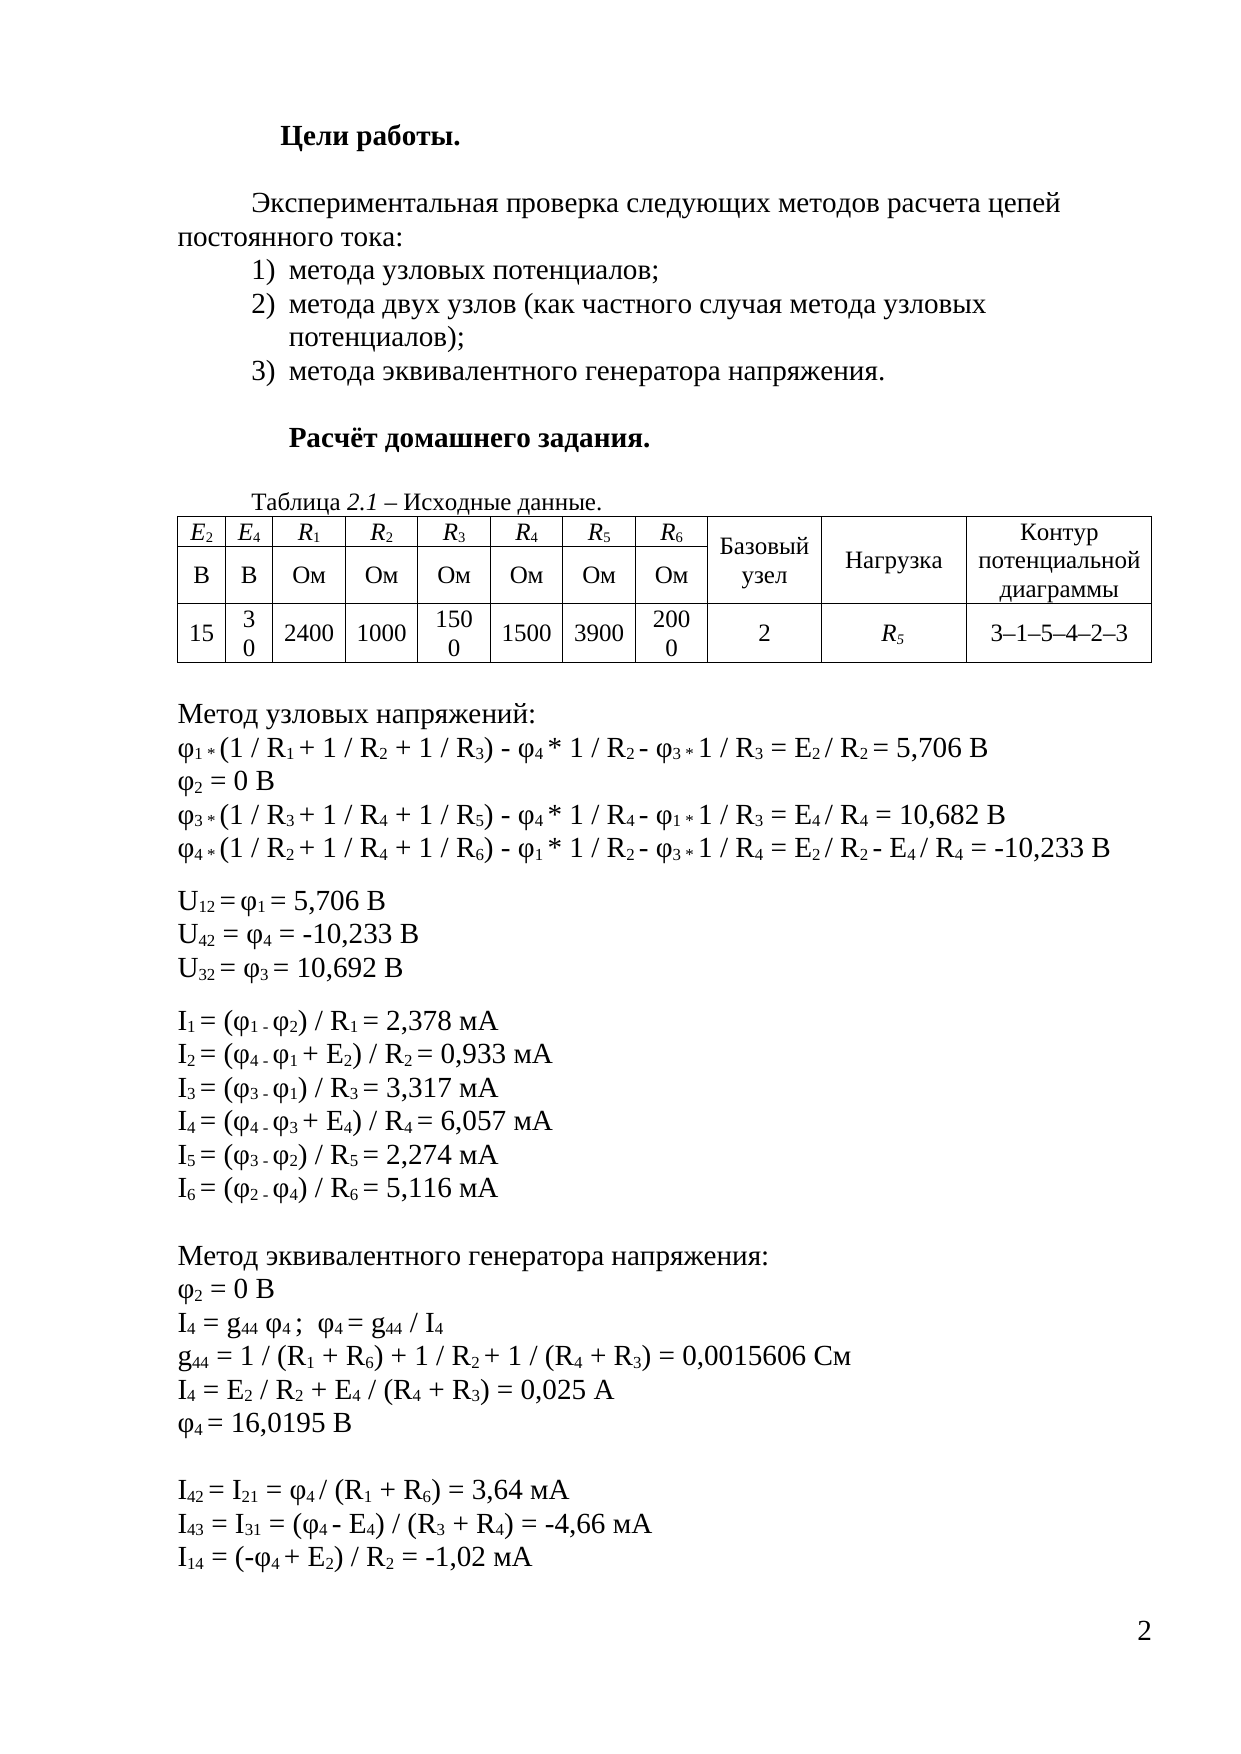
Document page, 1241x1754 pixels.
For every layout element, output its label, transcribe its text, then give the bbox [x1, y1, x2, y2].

table_cell Ом [491, 547, 562, 603]
list метода двух узлов (как частного случая метода узловых потенциалов); [251, 286, 1152, 353]
list метода узловых потенциалов; [251, 252, 1152, 286]
text I4 = E2 / R2 + E4 / (R4 + R3) = 0,025 A [177, 1372, 1152, 1405]
text U12 = φ1 = 5,706 B [177, 883, 1152, 917]
text I1 = (φ1 - φ2) / R1 = 2,378 мА [177, 1003, 1152, 1036]
text I14 = (-φ4 + E2) / R2 = -1,02 мА [177, 1539, 1152, 1573]
text I5 = (φ3 - φ2) / R5 = 2,274 мА [177, 1137, 1152, 1171]
table_cell R5 [822, 604, 966, 662]
text φ3 * (1 / R3 + 1 / R4 + 1 / R5) - φ4 * 1 / R4 - φ1 * 1 / R3 = E4 / R4 = 10,682 B [177, 797, 1152, 830]
table_cell 30 [226, 604, 272, 662]
text Метод узловых напряжений: [177, 696, 1152, 730]
text φ2 = 0 В [177, 763, 1152, 797]
text I42 = I21 = φ4 / (R1 + R6) = 3,64 мА [177, 1472, 1152, 1506]
table_cell 2400 [273, 604, 345, 662]
table_cell В [226, 547, 272, 603]
table_cell Ом [273, 547, 345, 603]
table_cell 15 [178, 604, 225, 662]
table_cell Ом [418, 547, 490, 603]
table_cell Ом [563, 547, 635, 603]
table_cell 3900 [563, 604, 635, 662]
text φ2 = 0 В [177, 1271, 1152, 1305]
list Расчёт домашнего задания. [288, 420, 1152, 453]
table_cell Ом [636, 547, 707, 603]
text Экспериментальная проверка следующих методов расчета цепей постоянного тока: [177, 185, 1152, 252]
table_header E2 [178, 517, 225, 546]
table_cell Ом [346, 547, 417, 603]
table_header Контур потенциальной диаграммы [967, 517, 1151, 603]
text U42 = φ4 = -10,233 B [177, 917, 1152, 950]
text I4 = g44 φ4 ; φ4 = g44 / I4 [177, 1305, 1152, 1338]
table_header Нагрузка [822, 517, 966, 603]
table_cell 2000 [636, 604, 707, 662]
table_header R6 [636, 517, 707, 546]
table_cell 1500 [491, 604, 562, 662]
table_cell В [178, 547, 225, 603]
table_header Базовый узел [708, 517, 821, 603]
table_cell 2 [708, 604, 821, 662]
text φ4 = 16,0195 B [177, 1405, 1152, 1439]
text φ1 * (1 / R1 + 1 / R2 + 1 / R3) - φ4 * 1 / R2 - φ3 * 1 / R3 = E2 / R2 = 5,706 B [177, 730, 1152, 763]
table_cell 1000 [346, 604, 417, 662]
table_cell 3–1–5–4–2–3 [967, 604, 1151, 662]
text U32 = φ3 = 10,692 B [177, 950, 1152, 984]
table_header R1 [273, 517, 345, 546]
text g44 = 1 / (R1 + R6) + 1 / R2 + 1 / (R4 + R3) = 0,0015606 См [177, 1338, 1152, 1372]
text Метод эквивалентного генератора напряжения: [177, 1238, 1152, 1271]
text I6 = (φ2 - φ4) / R6 = 5,116 мА [177, 1171, 1152, 1204]
table_header R4 [491, 517, 562, 546]
text I2 = (φ4 - φ1 + E2) / R2 = 0,933 мА [177, 1036, 1152, 1070]
text I3 = (φ3 - φ1) / R3 = 3,317 мА [177, 1070, 1152, 1103]
table_cell 1500 [418, 604, 490, 662]
text φ4 * (1 / R2 + 1 / R4 + 1 / R6) - φ1 * 1 / R2 - φ3 * 1 / R4 = E2 / R2 - E4 / R4 = -10,233 B [177, 830, 1152, 864]
text Цели работы. [177, 118, 1152, 152]
text I4 = (φ4 - φ3 + E4) / R4 = 6,057 мА [177, 1103, 1152, 1137]
text I43 = I31 = (φ4 - E4) / (R3 + R4) = -4,66 мА [177, 1506, 1152, 1539]
text Таблица 2.1 – Исходные данные. [177, 487, 1152, 516]
table_header R2 [346, 517, 417, 546]
table_header R5 [563, 517, 635, 546]
list метода эквивалентного генератора напряжения. [251, 353, 1152, 386]
table_header R3 [418, 517, 490, 546]
table_header E4 [226, 517, 272, 546]
